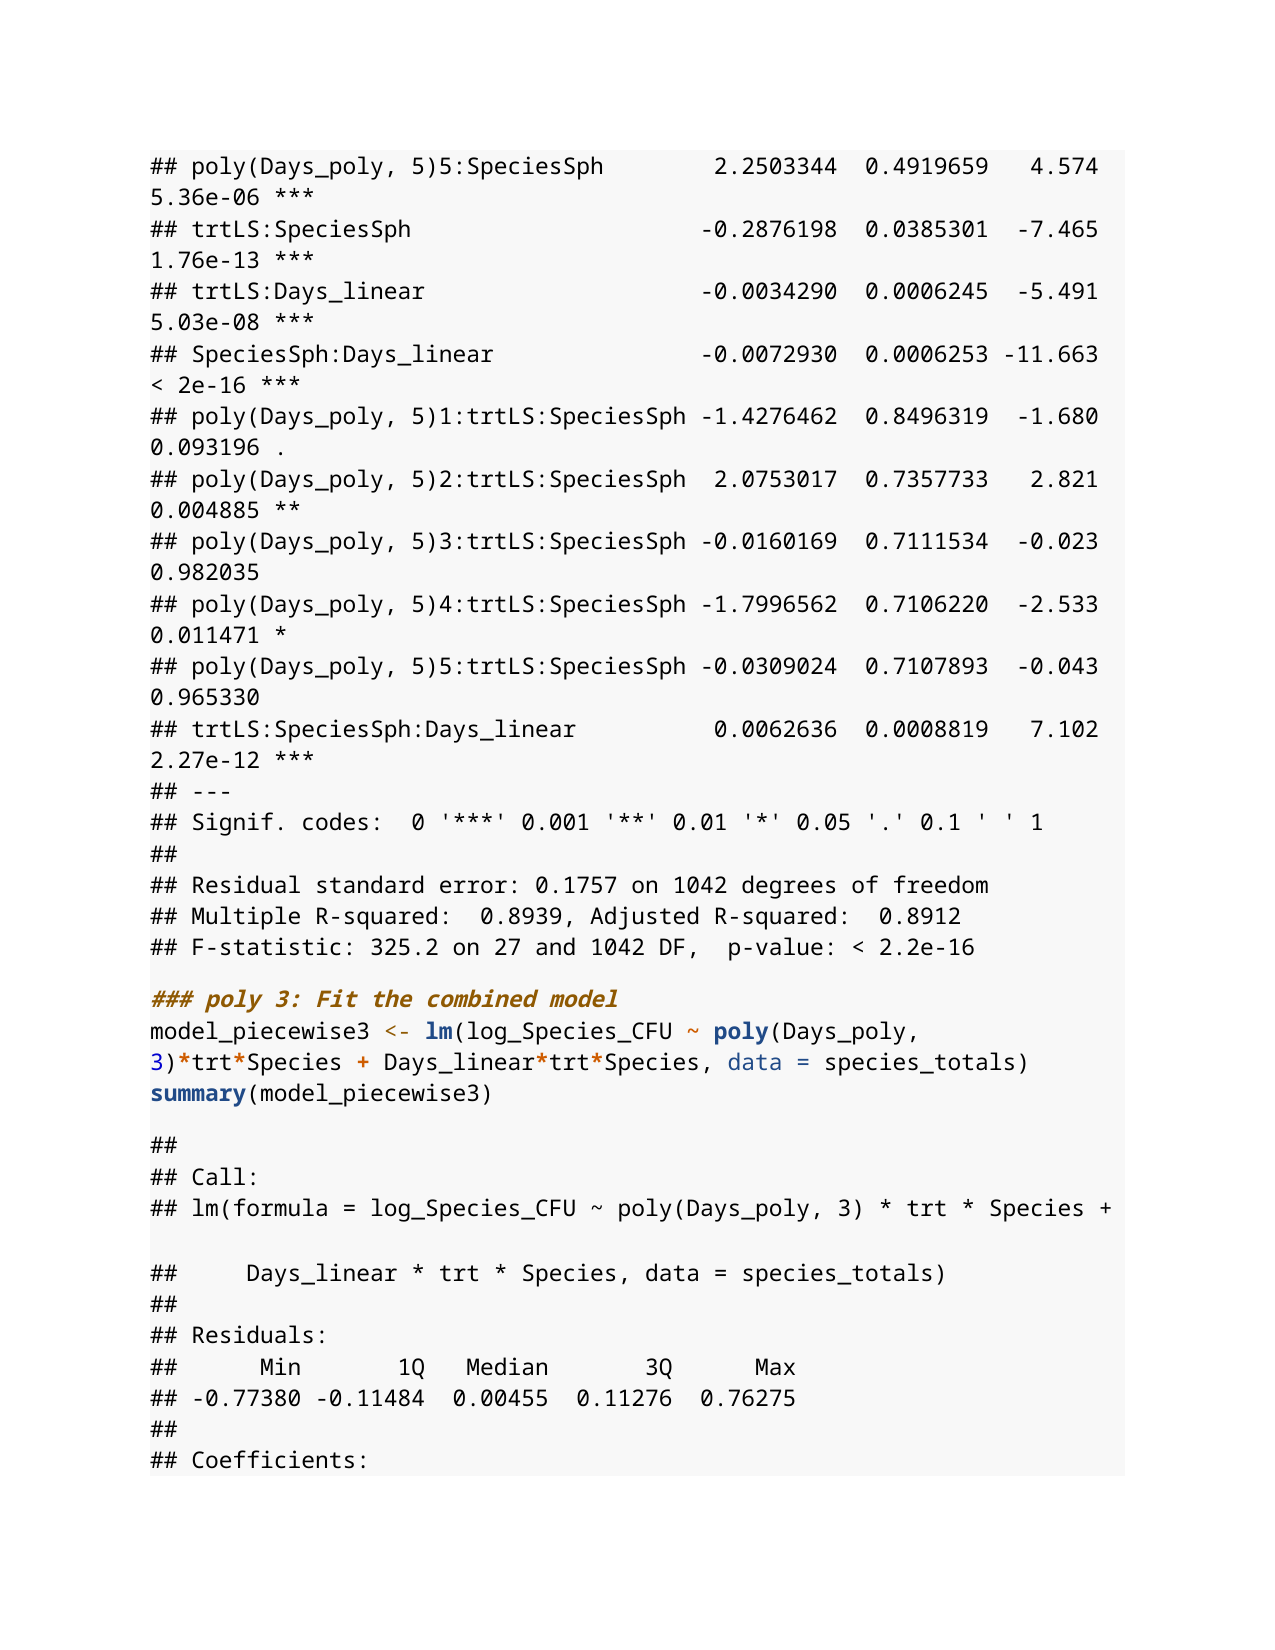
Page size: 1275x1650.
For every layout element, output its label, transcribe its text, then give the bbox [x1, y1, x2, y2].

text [150, 150, 1125, 962]
text ### poly 3: Fit the combined model model_piecewise3 <- lm(log_Species_CFU ~ poly(Days_poly, 3)*trt*Species + Days_linear*trt*Species, data = species_totals) summary(model_piecewise3) [150, 983, 1125, 1108]
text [150, 1129, 1125, 1476]
